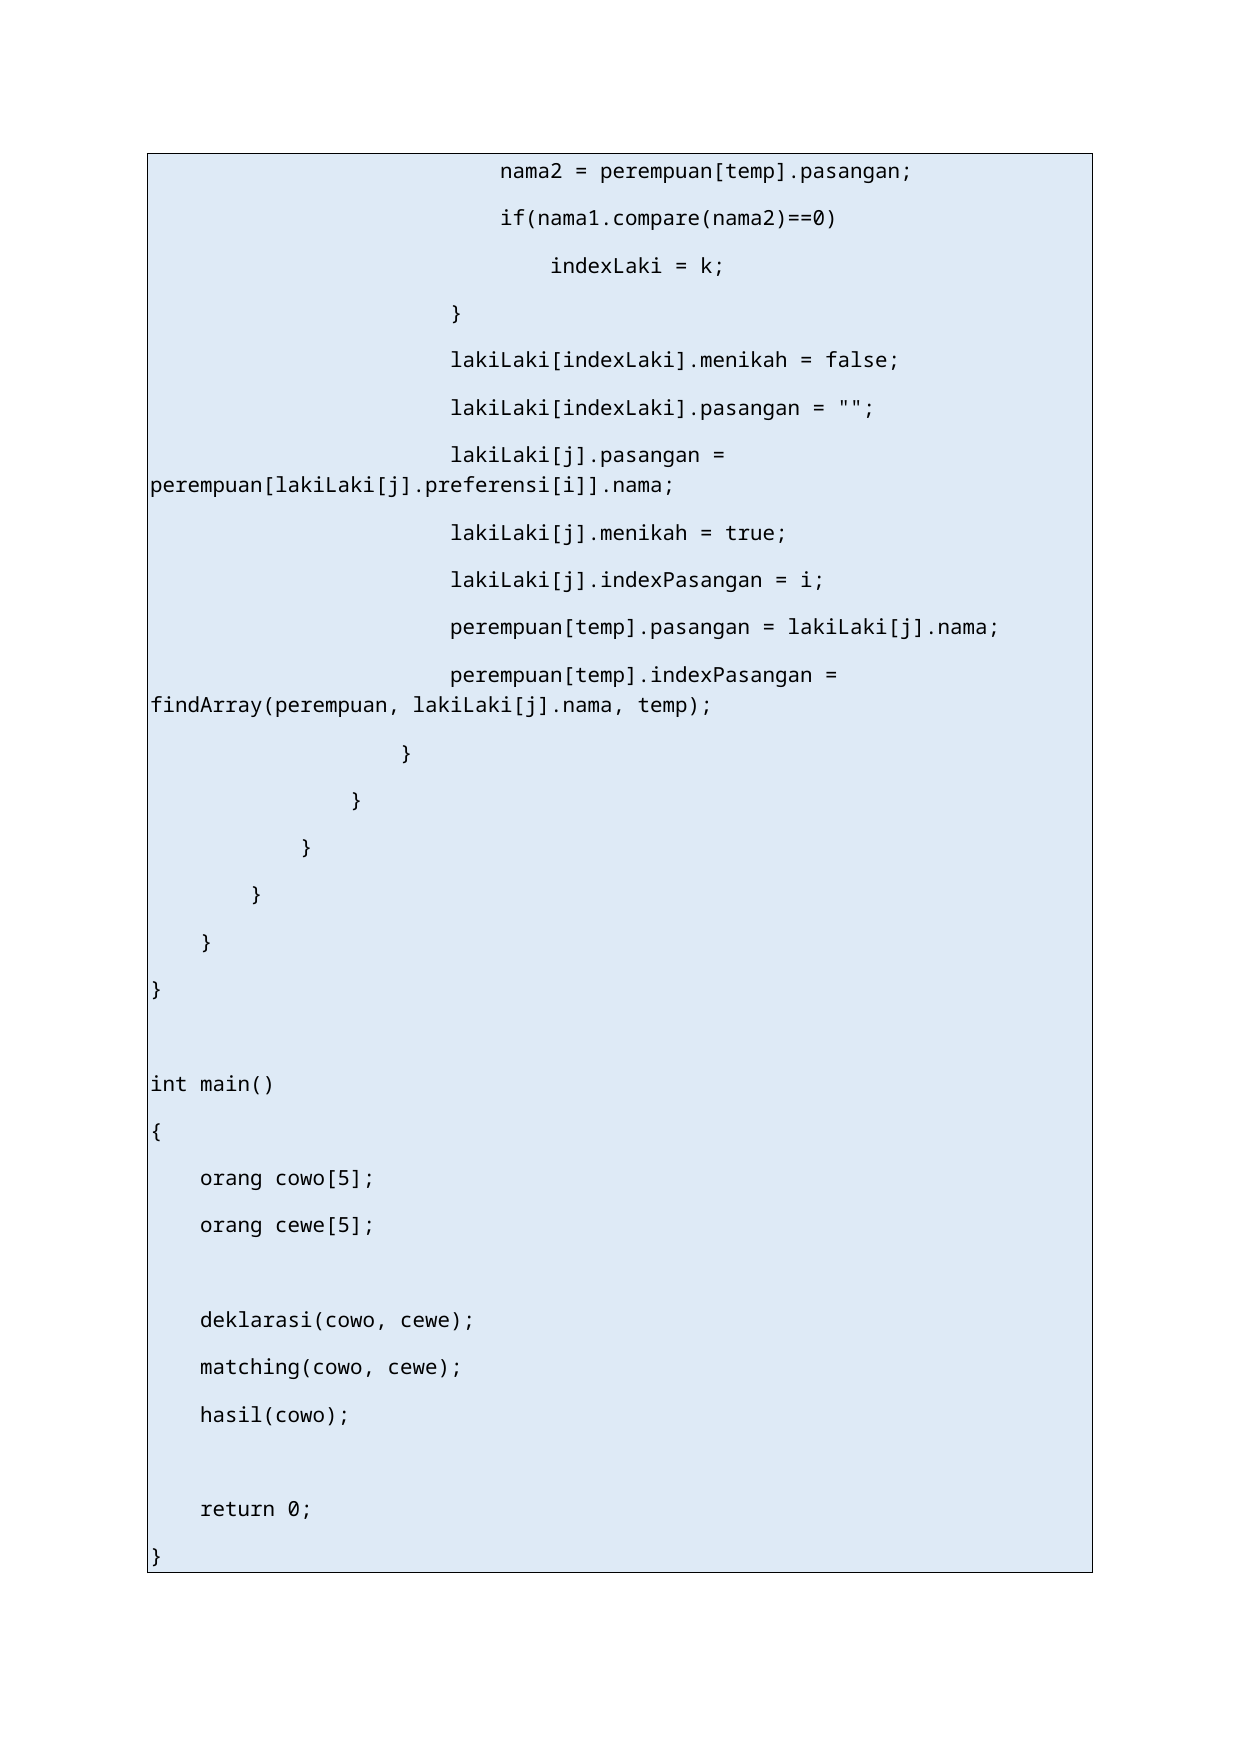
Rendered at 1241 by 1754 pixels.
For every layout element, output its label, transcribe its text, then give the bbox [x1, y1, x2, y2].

text perempuan[temp].pasangan = lakiLaki[j].nama; [148, 609, 1092, 641]
text orang cowo[5]; [148, 1160, 1092, 1192]
text nama2 = perempuan[temp].pasangan; [148, 154, 1092, 185]
text int main() [148, 1066, 1092, 1097]
text deklarasi(cowo, cewe); [148, 1302, 1092, 1334]
text lakiLaki[indexLaki].menikah = false; [148, 342, 1092, 374]
text } [148, 1538, 1092, 1572]
text } [148, 295, 1092, 327]
text } [148, 734, 1092, 766]
text { [148, 1113, 1092, 1144]
text perempuan[temp].indexPasangan = findArray(perempuan, lakiLaki[j].nama, temp); [148, 657, 1092, 719]
text lakiLaki[j].pasangan = perempuan[lakiLaki[j].preferensi[i]].nama; [148, 437, 1092, 499]
text } [148, 876, 1092, 908]
text lakiLaki[indexLaki].pasangan = ""; [148, 389, 1092, 421]
text } [148, 782, 1092, 813]
text lakiLaki[j].indexPasangan = i; [148, 562, 1092, 594]
text hasil(cowo); [148, 1397, 1092, 1428]
text lakiLaki[j].menikah = true; [148, 515, 1092, 546]
text } [148, 829, 1092, 861]
text orang cewe[5]; [148, 1207, 1092, 1239]
text indexLaki = k; [148, 248, 1092, 279]
text } [148, 924, 1092, 955]
text if(nama1.compare(nama2)==0) [148, 200, 1092, 232]
text } [148, 971, 1092, 1003]
text return 0; [148, 1491, 1092, 1523]
text matching(cowo, cewe); [148, 1349, 1092, 1381]
